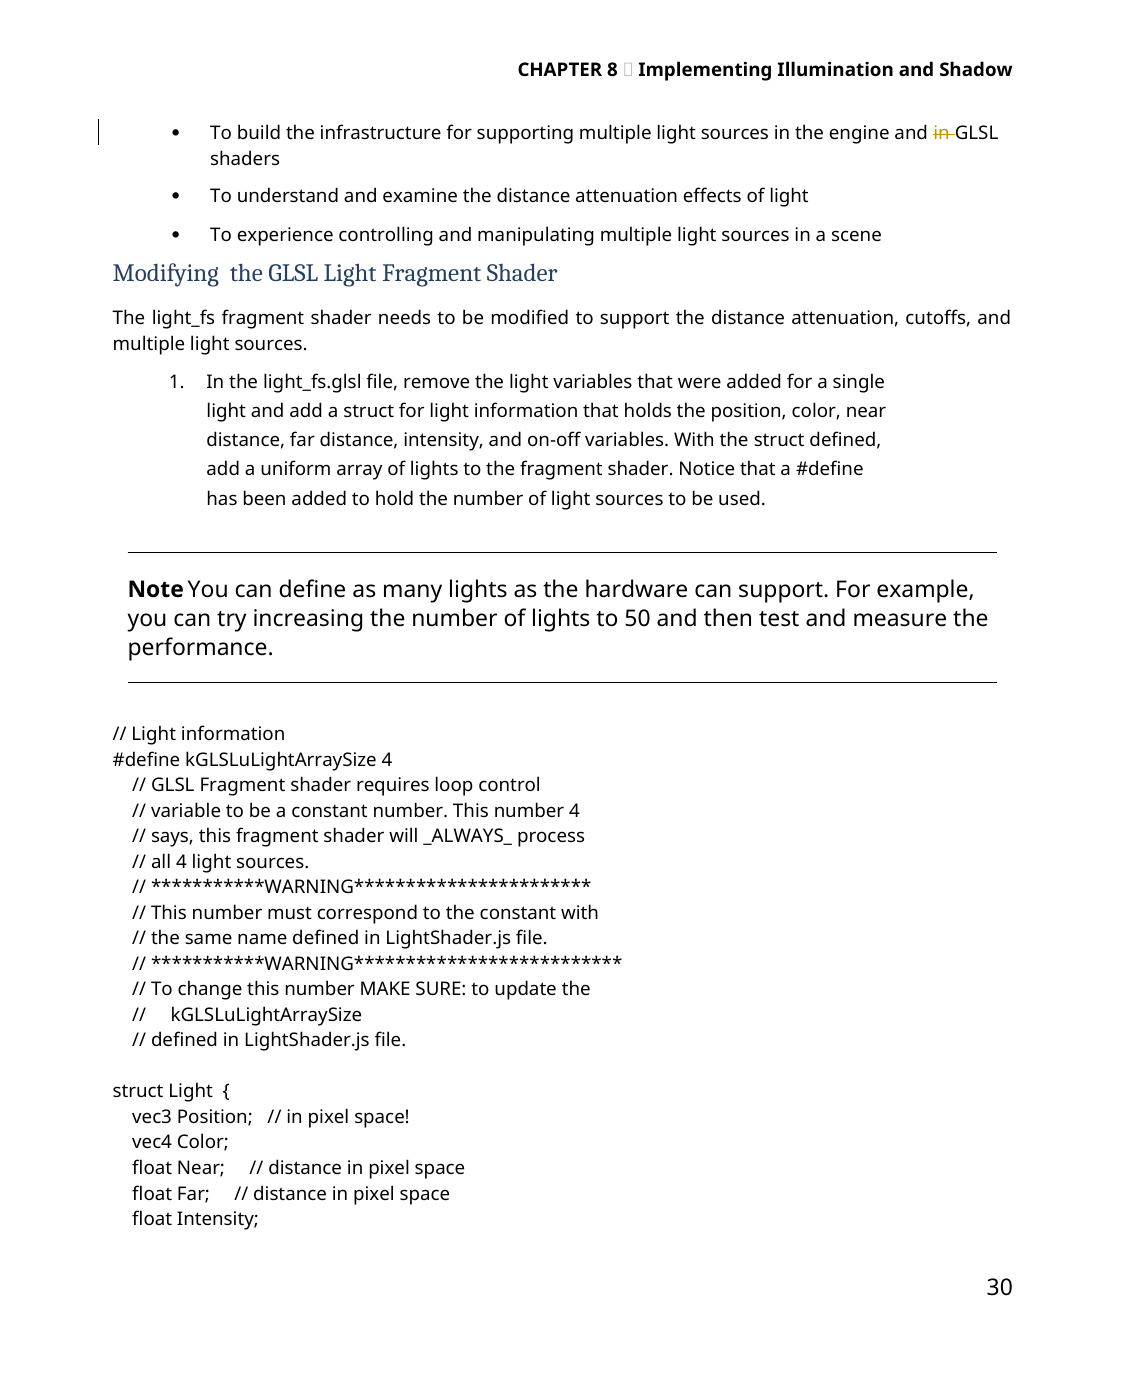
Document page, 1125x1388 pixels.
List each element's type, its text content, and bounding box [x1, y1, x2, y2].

text To understand and examine the distance attenuation effects of light [172, 183, 1012, 208]
text // the same name defined in LightShader.js file. [112, 925, 1012, 950]
text float Near; // distance in pixel space [112, 1154, 1012, 1180]
text // GLSL Fragment shader requires loop control [112, 772, 1012, 797]
text // variable to be a constant number. This number 4 [112, 797, 1012, 823]
text // defined in LightShader.js file. [112, 1027, 1012, 1052]
text struct Light { [112, 1078, 1012, 1103]
text // ***********WARNING************************** [112, 950, 1012, 976]
text The light_fs fragment shader needs to be modified to support the distance attenuation, cutoffs, and multiple light sources. [112, 304, 1012, 355]
text #define kGLSLuLightArraySize 4 [112, 746, 1012, 772]
text // all 4 light sources. [112, 848, 1012, 874]
text // kGLSLuLightArraySize [112, 1001, 1012, 1027]
text // This number must correspond to the constant with [112, 899, 1012, 925]
text // ***********WARNING*********************** [112, 874, 1012, 899]
list In the light_fs.glsl file, remove the light variables that were added for a single light and add a struct for light information that holds the position, color, near distance, far distance, intensity, and on-off variables. With the struct defined, add a uniform array of lights to the fragment shader. Notice that a #define has been added to hold the number of light sources to be used. [169, 368, 892, 511]
text vec3 Position; // in pixel space! [112, 1103, 1012, 1129]
text To experience controlling and manipulating multiple light sources in a scene [172, 221, 1012, 246]
text vec4 Color; [112, 1129, 1012, 1154]
text // To change this number MAKE SURE: to update the [112, 976, 1012, 1001]
text float Intensity; [112, 1205, 1012, 1231]
text // Light information [112, 721, 1012, 746]
subtitle Modifying the GLSL Light Fragment Shader [112, 259, 1012, 288]
text Note You can define as many lights as the hardware can support. For example, you can try increasing the number of lights to 50 and then test and measure the performance. [127, 553, 997, 683]
text // says, this fragment shader will _ALWAYS_ process [112, 823, 1012, 848]
text float Far; // distance in pixel space [112, 1180, 1012, 1205]
text To build the infrastructure for supporting multiple light sources in the engine and GLSL shaders [172, 119, 1012, 170]
